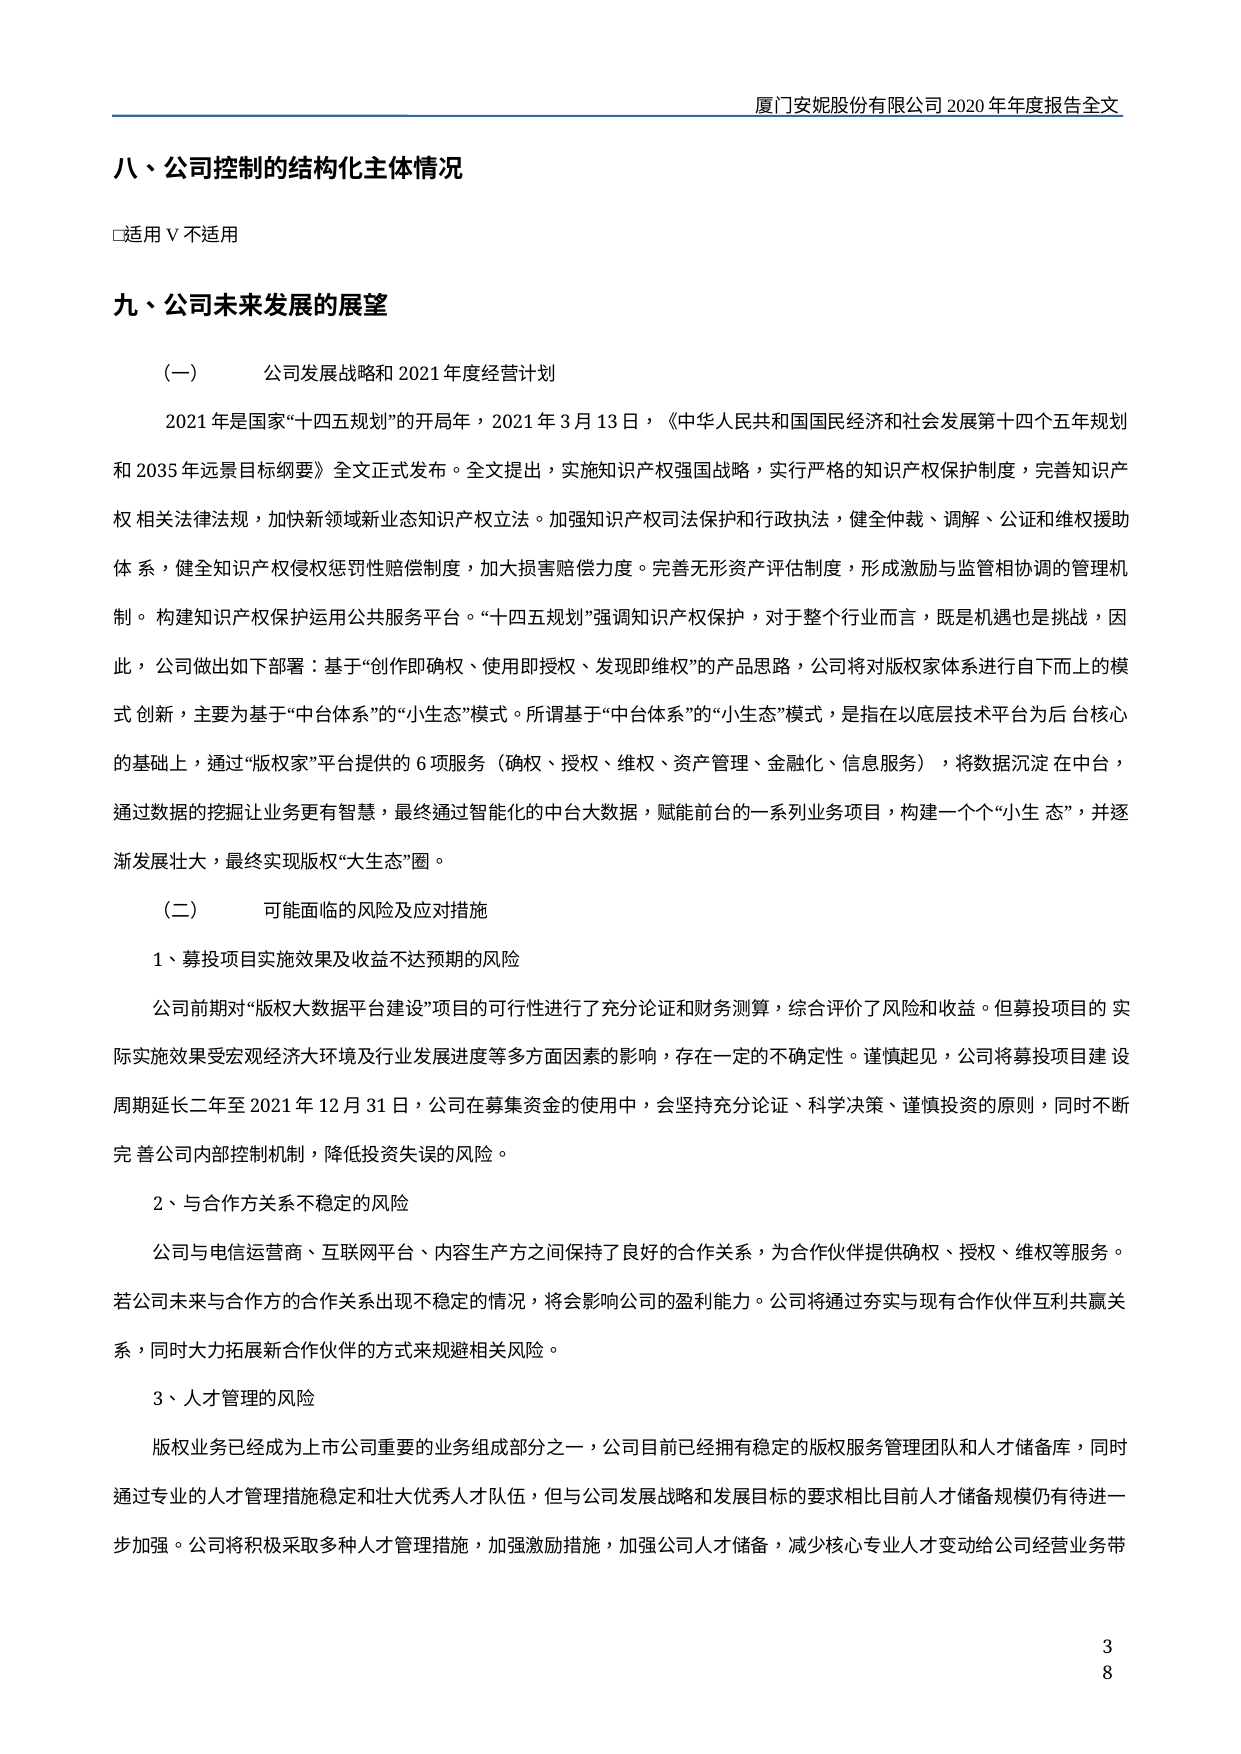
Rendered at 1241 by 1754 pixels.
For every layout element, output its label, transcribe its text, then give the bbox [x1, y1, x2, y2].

text 公司与电信运营商、互联网平台、内容生产方之间保持了良好的合作关系，为合作伙伴提供确权、授权、维权等服务。 若公司未来与合作方的合作关系出现不稳定的情况，将会影响公司的盈利能力。公司将通过夯实与现有合作伙伴互利共赢关 系，同时大力拓展新合作伙伴的方式来规避相关风险。 [113, 1220, 1131, 1367]
text 九、 公司未来发展的展望 [113, 288, 1131, 322]
text 3、 人才管理的风险 [113, 1367, 1131, 1416]
text 2、 与合作方关系不稳定的风险 [113, 1171, 1131, 1220]
text （一） 公司发展战略和2021年度经营计划 [113, 341, 1131, 390]
text □适用V不适用 [113, 222, 1131, 247]
text 2021年是国家“十四五规划”的开局年，2021年3月13日，《中华人民共和国国民经济和社会发展第十四个五年规划 和2035年远景目标纲要》全文正式发布。全文提出，实施知识产权强国战略，实行严格的知识产权保护制度，完善知识产权 相关法律法规，加快新领域新业态知识产权立法。加强知识产权司法保护和行政执法，健全仲裁、调解、公证和维权援助体 系，健全知识产权侵权惩罚性赔偿制度，加大损害赔偿力度。完善无形资产评估制度，形成激励与监管相协调的管理机制。 构建知识产权保护运用公共服务平台。“十四五规划”强调知识产权保护，对于整个行业而言，既是机遇也是挑战，因此， 公司做出如下部署：基于“创作即确权、使用即授权、发现即维权”的产品思路，公司将对版权家体系进行自下而上的模式 创新，主要为基于“中台体系”的“小生态”模式。所谓基于“中台体系”的“小生态”模式，是指在以底层技术平台为后 台核心的基础上，通过“版权家”平台提供的6项服务（确权、授权、维权、资产管理、金融化、信息服务），将数据沉淀 在中台，通过数据的挖掘让业务更有智慧，最终通过智能化的中台大数据，赋能前台的一系列业务项目，构建一个个“小生 态”，并逐渐发展壮大，最终实现版权“大生态”圈。 [113, 390, 1131, 878]
text 八、 公司控制的结构化主体情况 [113, 150, 1131, 184]
text （二） 可能面临的风险及应对措施 [113, 878, 1131, 927]
text 1、 募投项目实施效果及收益不达预期的风险 [113, 927, 1131, 976]
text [113, 1416, 1131, 1562]
text 公司前期对“版权大数据平台建设”项目的可行性进行了充分论证和财务测算，综合评价了风险和收益。但募投项目的 实际实施效果受宏观经济大环境及行业发展进度等多方面因素的影响，存在一定的不确定性。谨慎起见，公司将募投项目建 设周期延长二年至2021年12月31日，公司在募集资金的使用中，会坚持充分论证、科学决策、谨慎投资的原则，同时不断完 善公司内部控制机制，降低投资失误的风险。 [113, 976, 1131, 1171]
